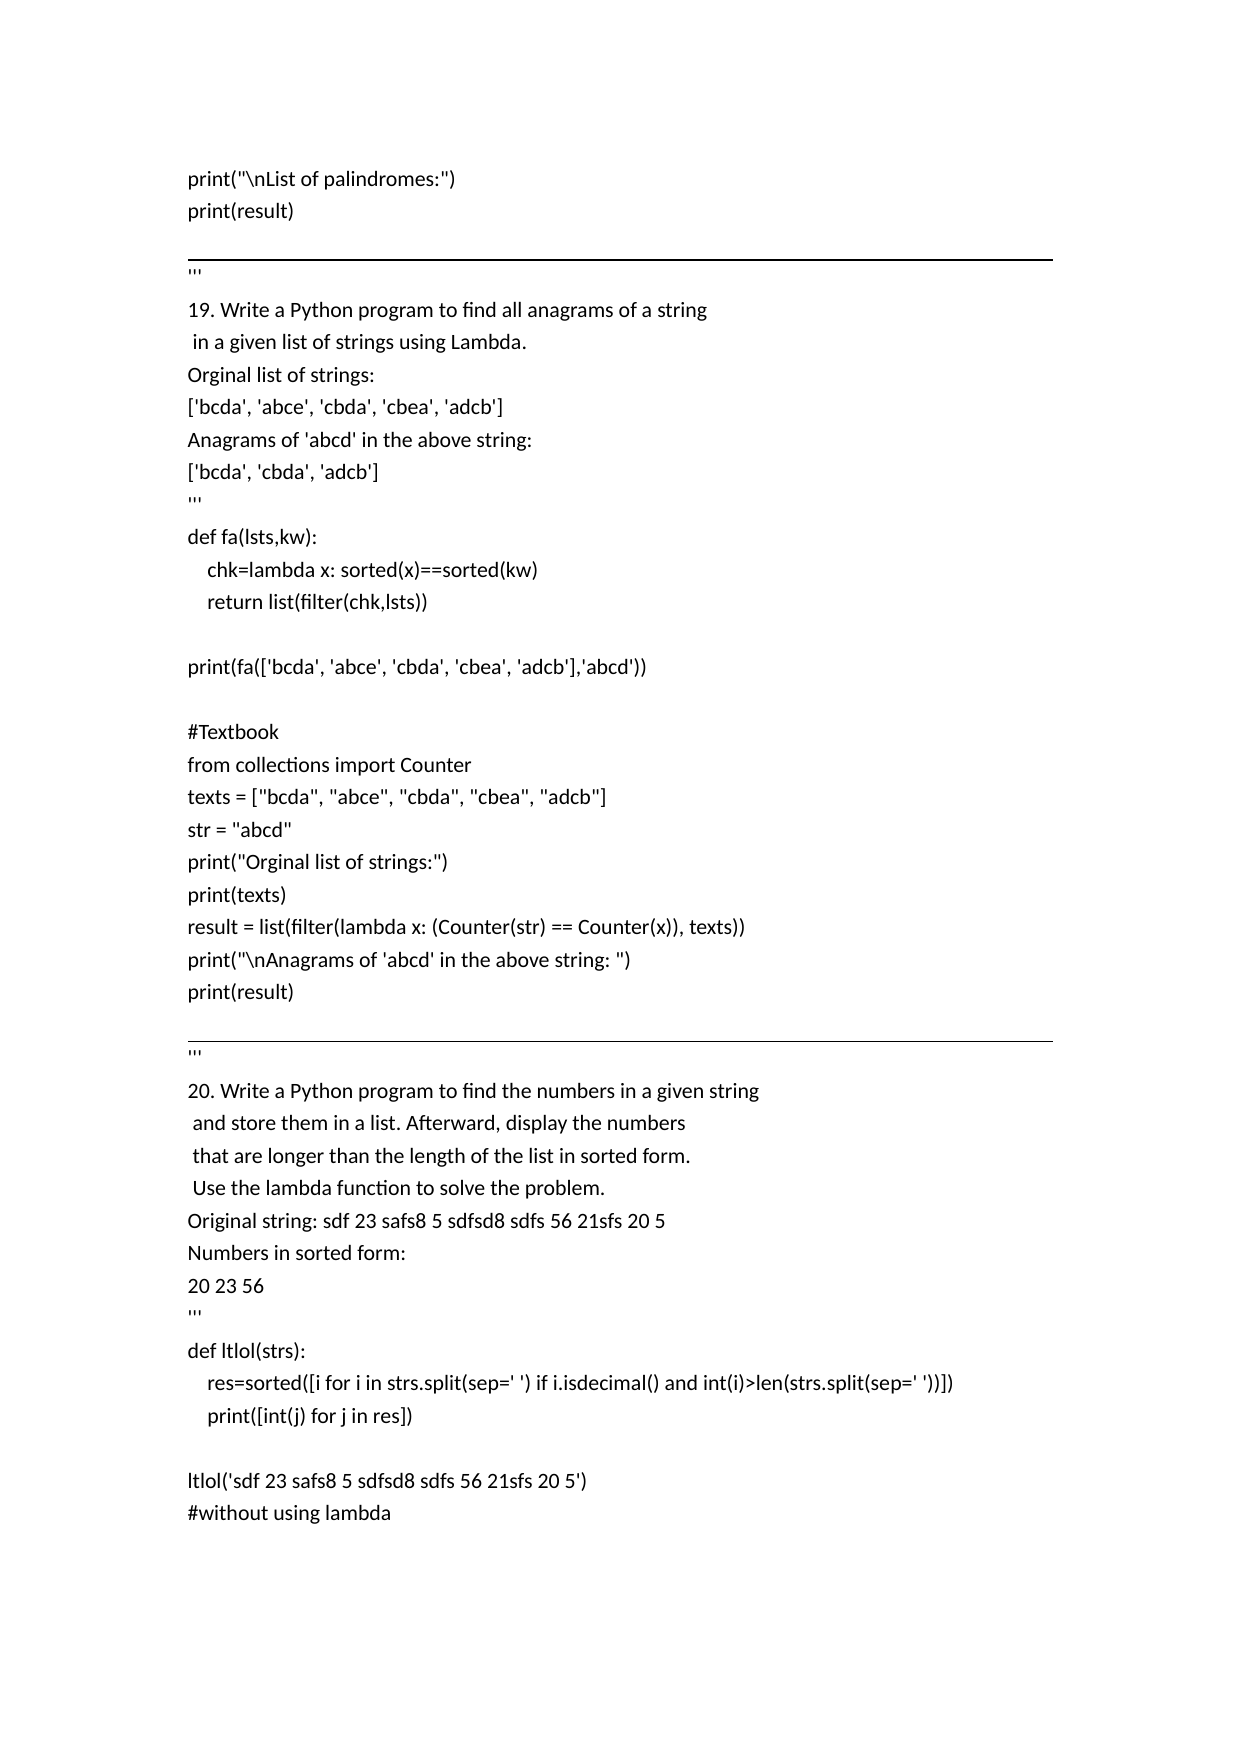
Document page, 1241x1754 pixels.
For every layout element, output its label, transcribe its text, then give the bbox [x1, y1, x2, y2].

text #without using lambda [187, 1497, 1053, 1529]
text Anagrams of 'abcd' in the above string: [187, 423, 1053, 456]
text ''' [187, 1302, 1053, 1334]
text def ltlol(strs): [187, 1334, 1053, 1367]
text #Textbook [187, 716, 1053, 748]
text str = "abcd" [187, 813, 1053, 846]
text 20 23 56 [187, 1269, 1053, 1302]
text Use the lambda function to solve the problem. [187, 1172, 1053, 1204]
text Orginal list of strings: [187, 358, 1053, 391]
text from collections import Counter [187, 748, 1053, 781]
text ['bcda', 'abce', 'cbda', 'cbea', 'adcb'] [187, 391, 1053, 423]
text Original string: sdf 23 safs8 5 sdfsd8 sdfs 56 21sfs 20 5 [187, 1204, 1053, 1237]
text def fa(lsts,kw): [187, 521, 1053, 553]
text ''' [187, 488, 1053, 521]
text print(fa(['bcda', 'abce', 'cbda', 'cbea', 'adcb'],'abcd')) [187, 651, 1053, 683]
text print("\nAnagrams of 'abcd' in the above string: ") [187, 943, 1053, 976]
text 20. Write a Python program to find the numbers in a given string [187, 1074, 1053, 1107]
text print(texts) [187, 878, 1053, 911]
text ''' [187, 261, 1053, 293]
text in a given list of strings using Lambda. [187, 326, 1053, 358]
text texts = ["bcda", "abce", "cbda", "cbea", "adcb"] [187, 781, 1053, 813]
text res=sorted([i for i in strs.split(sep=' ') if i.isdecimal() and int(i)>len(strs.split(sep=' '))]) [187, 1367, 1053, 1399]
text print(result) [187, 194, 1053, 227]
text print(result) [187, 976, 1053, 1008]
text result = list(filter(lambda x: (Counter(str) == Counter(x)), texts)) [187, 911, 1053, 943]
text ['bcda', 'cbda', 'adcb'] [187, 456, 1053, 488]
text ''' [187, 1042, 1053, 1074]
text ltlol('sdf 23 safs8 5 sdfsd8 sdfs 56 21sfs 20 5') [187, 1464, 1053, 1497]
text that are longer than the length of the list in sorted form. [187, 1139, 1053, 1172]
text print("Orginal list of strings:") [187, 846, 1053, 878]
text chk=lambda x: sorted(x)==sorted(kw) [187, 553, 1053, 586]
text 19. Write a Python program to find all anagrams of a string [187, 293, 1053, 326]
text and store them in a list. Afterward, display the numbers [187, 1107, 1053, 1139]
text print("\nList of palindromes:") [187, 162, 1053, 194]
text return list(filter(chk,lsts)) [187, 586, 1053, 618]
text print([int(j) for j in res]) [187, 1399, 1053, 1432]
text Numbers in sorted form: [187, 1237, 1053, 1269]
